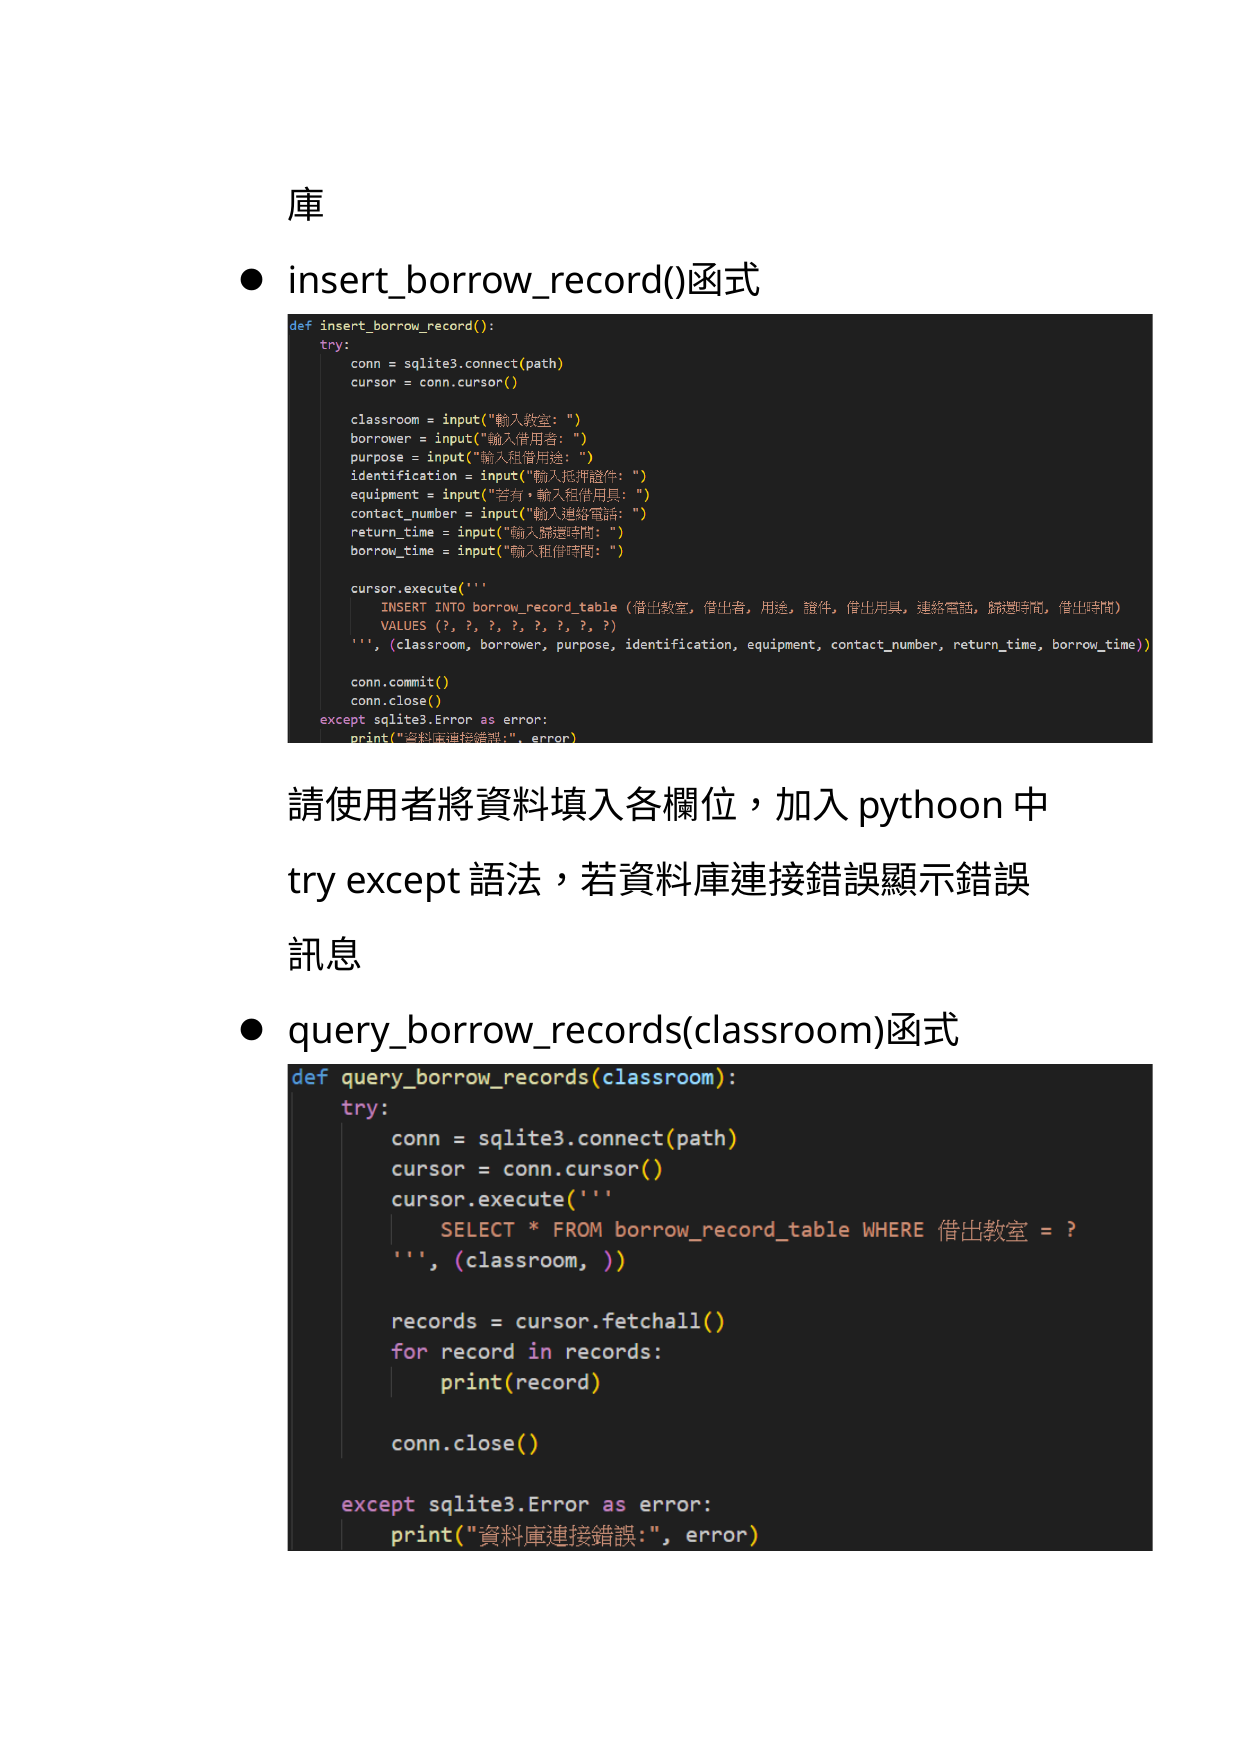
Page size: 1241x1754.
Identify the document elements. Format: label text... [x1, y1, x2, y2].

picture [287, 1064, 1153, 1551]
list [287, 164, 1053, 239]
list insert_borrow_record()函式 [237, 239, 1053, 314]
picture [287, 314, 1153, 743]
list query_borrow_records(classroom)函式 [237, 989, 1053, 1064]
list 請使用者將資料填入各欄位，加入pythoon中try except語法，若資料庫連接錯誤顯示錯誤訊息 [287, 764, 1053, 989]
